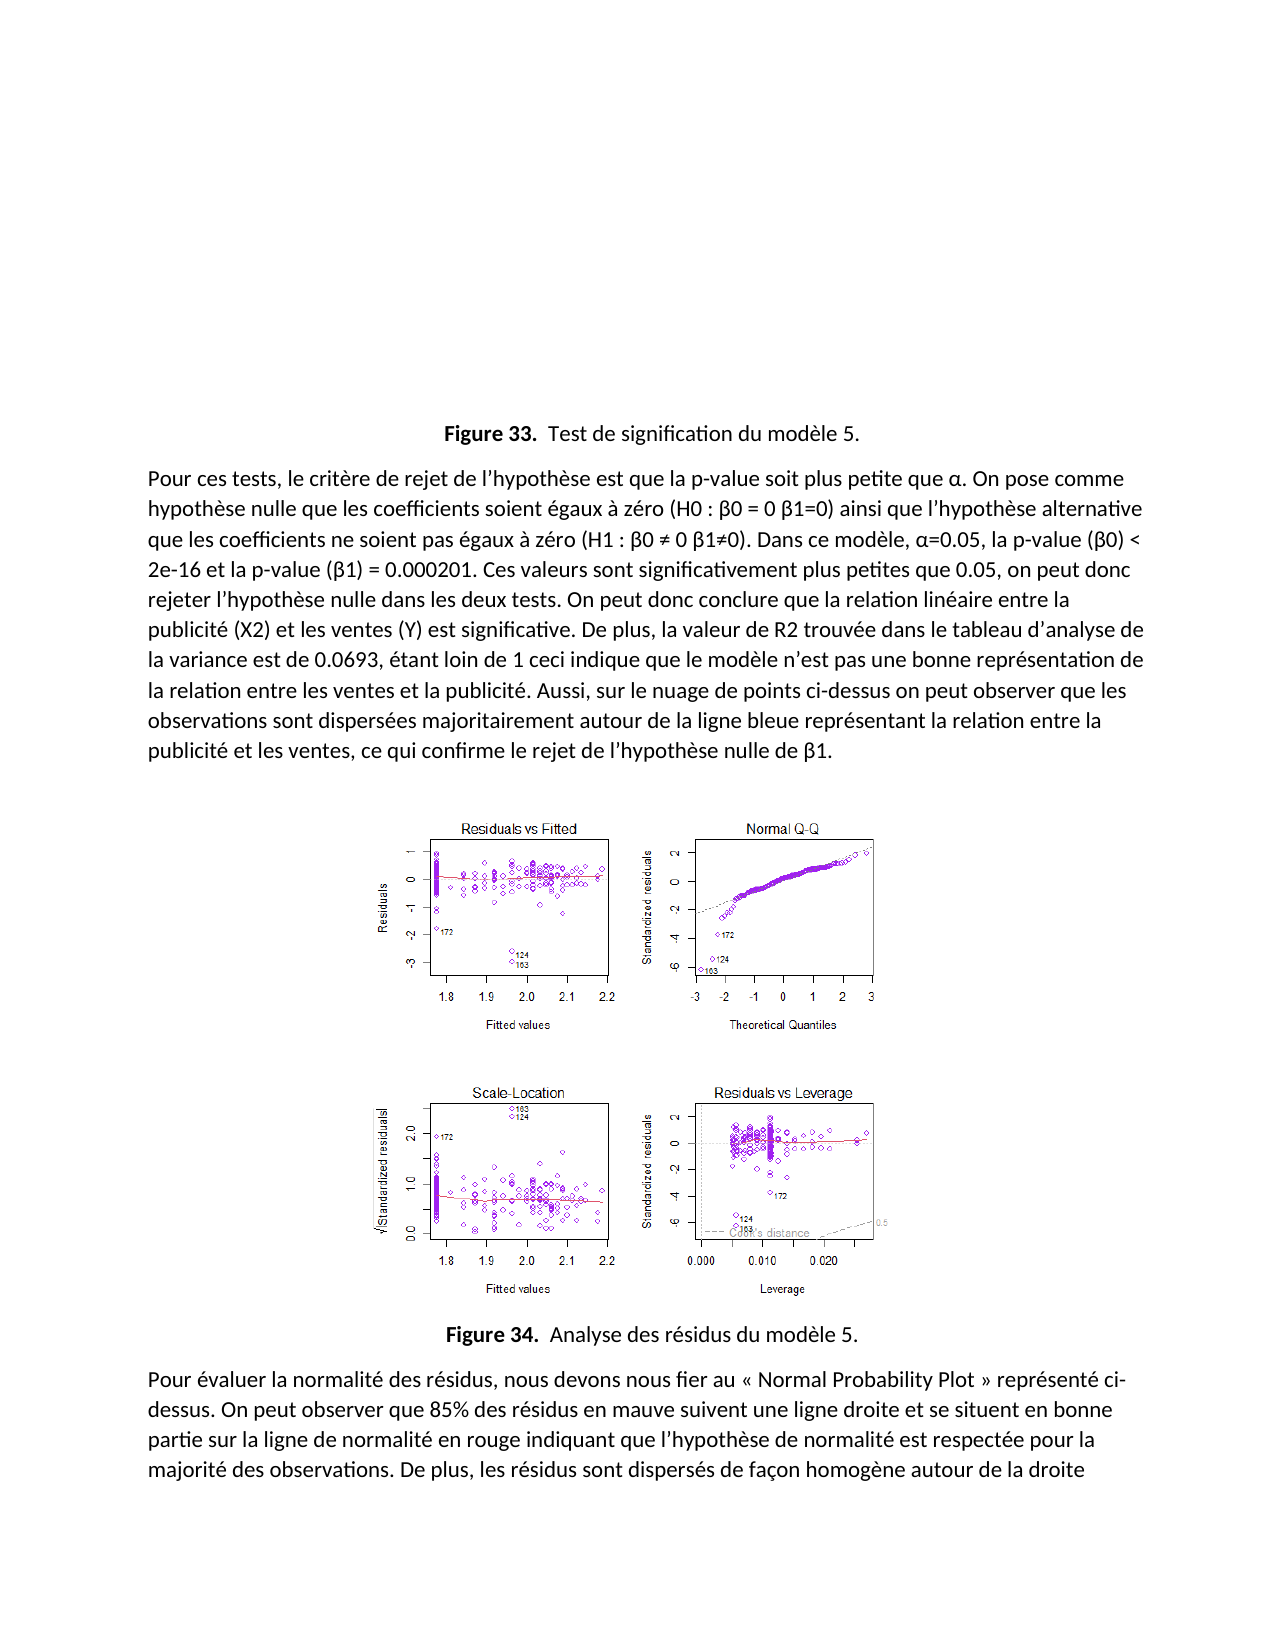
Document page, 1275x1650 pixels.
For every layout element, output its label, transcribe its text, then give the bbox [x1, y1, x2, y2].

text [148, 1365, 1157, 1483]
picture [373, 782, 902, 1310]
text Pour ces tests, le critère de rejet de l’hypothèse est que la p-value soit plus petite que α. On pose comme hypothèse nulle que les coefficients soient égaux à zéro (H0 : β0 = 0 β1=0) ainsi que l’hypothèse alternative que les coefficients ne soient pas égaux à zéro (H1 : β0 ≠ 0 β1≠0). Dans ce modèle, α=0.05, la p-value (β0) < 2e-16 et la p-value (β1) = 0.000201. Ces valeurs sont significativement plus petites que 0.05, on peut donc rejeter l’hypothèse nulle dans les deux tests. On peut donc conclure que la relation linéaire entre la publicité (X2) et les ventes (Y) est significative. De plus, la valeur de R2 trouvée dans le tableau d’analyse de la variance est de 0.0693, étant loin de 1 ceci indique que le modèle n’est pas une bonne représentation de la relation entre les ventes et la publicité. Aussi, sur le nuage de points ci-dessus on peut observer que les observations sont dispersées majoritairement autour de la ligne bleue représentant la relation entre la publicité et les ventes, ce qui confirme le rejet de l’hypothèse nulle de β1. [148, 464, 1157, 764]
text Figure 34. Analyse des résidus du modèle 5. [148, 1320, 1157, 1348]
text Figure 33. Test de signification du modèle 5. [148, 419, 1157, 447]
